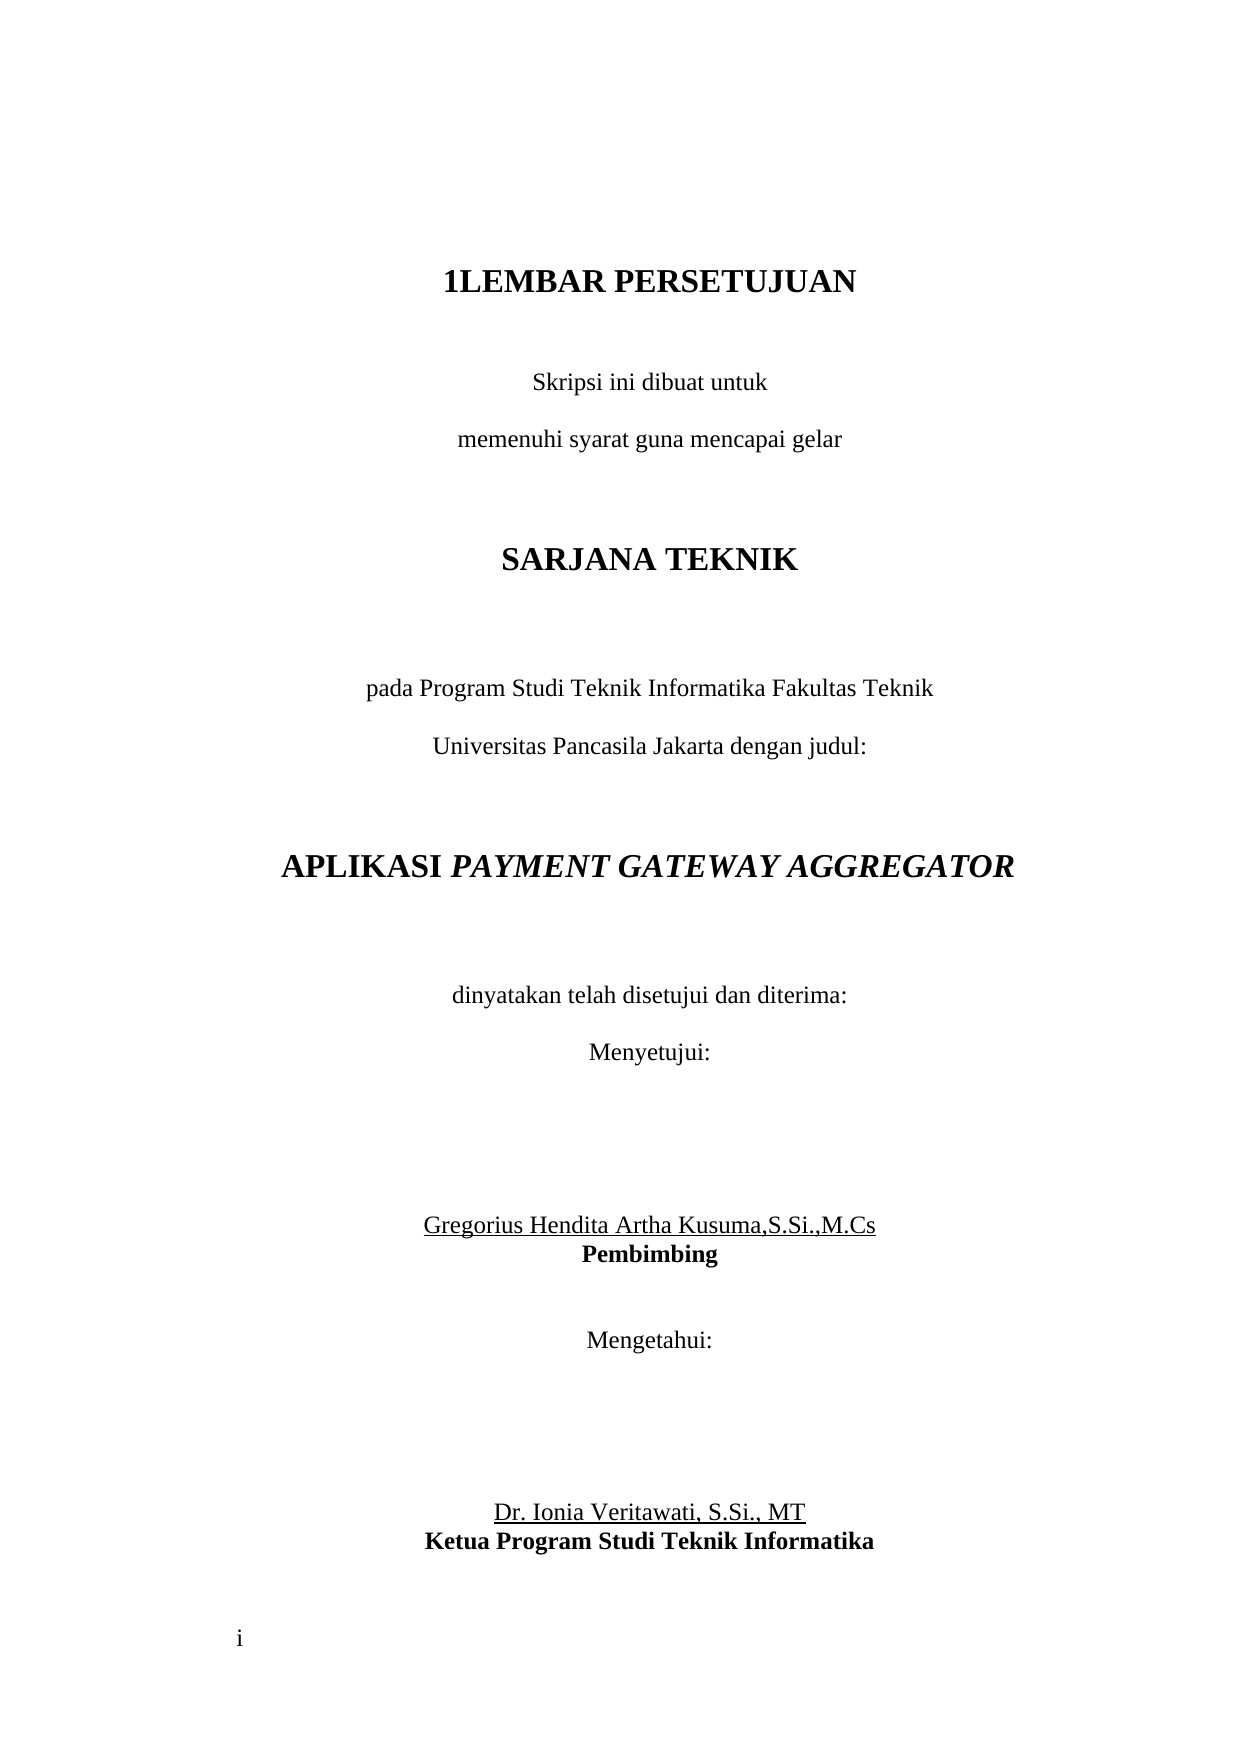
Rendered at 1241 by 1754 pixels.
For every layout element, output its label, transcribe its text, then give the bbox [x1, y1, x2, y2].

text dinyatakan telah disetujui dan diterima: [236, 980, 1063, 1009]
text Mengetahui: [236, 1325, 1063, 1354]
text APLIKASI PAYMENT GATEWAY AGGREGATOR [236, 846, 1063, 884]
text pada Program Studi Teknik Informatika Fakultas Teknik [236, 673, 1063, 702]
text memenuhi syarat guna mencapai gelar [236, 424, 1063, 453]
text Skripsi ini dibuat untuk [236, 367, 1063, 395]
text Gregorius Hendita Artha Kusuma,S.Si.,M.Cs [236, 1210, 1063, 1239]
text Universitas Pancasila Jakarta dengan judul: [236, 731, 1063, 759]
text Dr. Ionia Veritawati, S.Si., MT [236, 1497, 1063, 1526]
text Menyetujui: [236, 1037, 1063, 1066]
subtitle LEMBAR PERSETUJUAN [236, 261, 1063, 299]
text SARJANA TEKNIK [236, 539, 1063, 577]
text Ketua Program Studi Teknik Informatika [236, 1526, 1063, 1555]
text Pembimbing [236, 1239, 1063, 1267]
